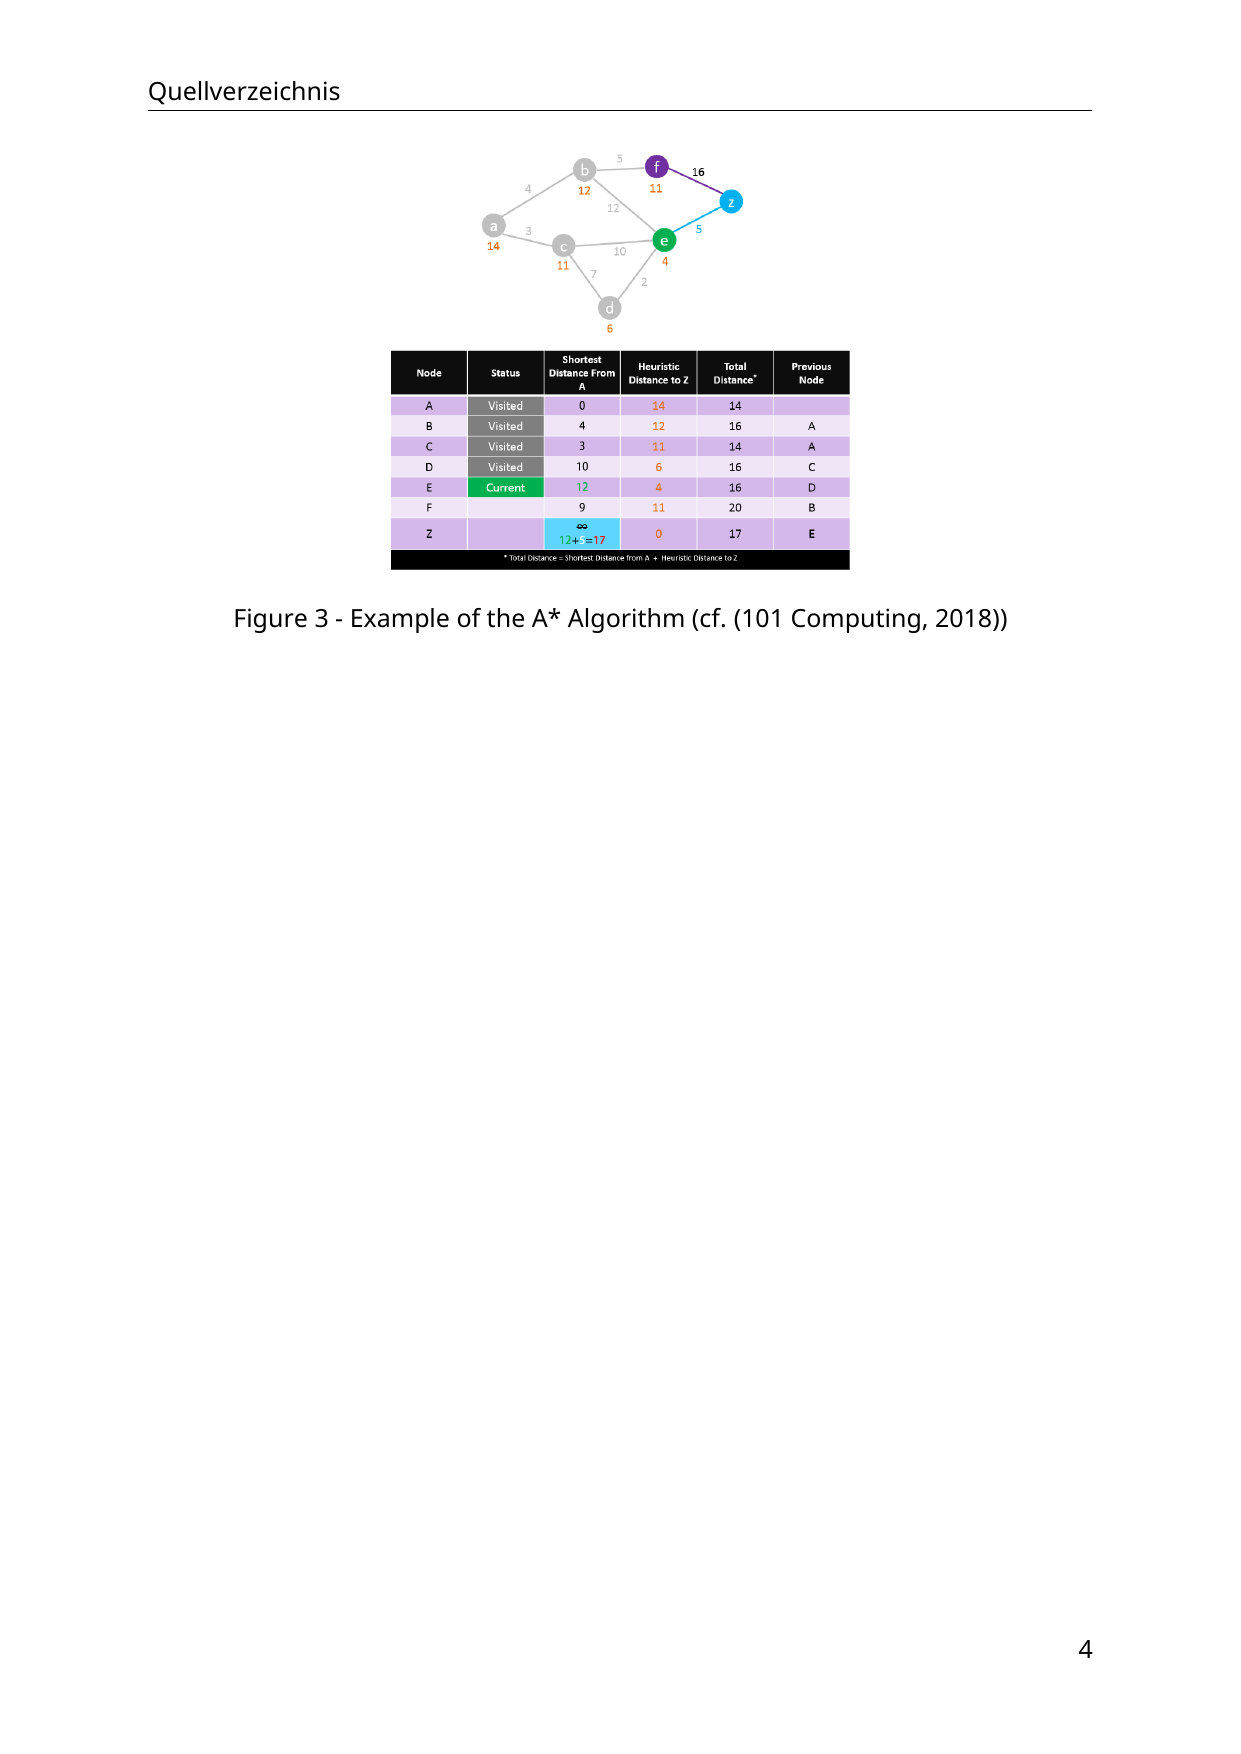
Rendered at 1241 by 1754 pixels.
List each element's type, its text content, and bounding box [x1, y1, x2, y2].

picture [388, 147, 852, 572]
text Figure 3 - Example of the A* Algorithm (cf. ) [148, 601, 1092, 635]
